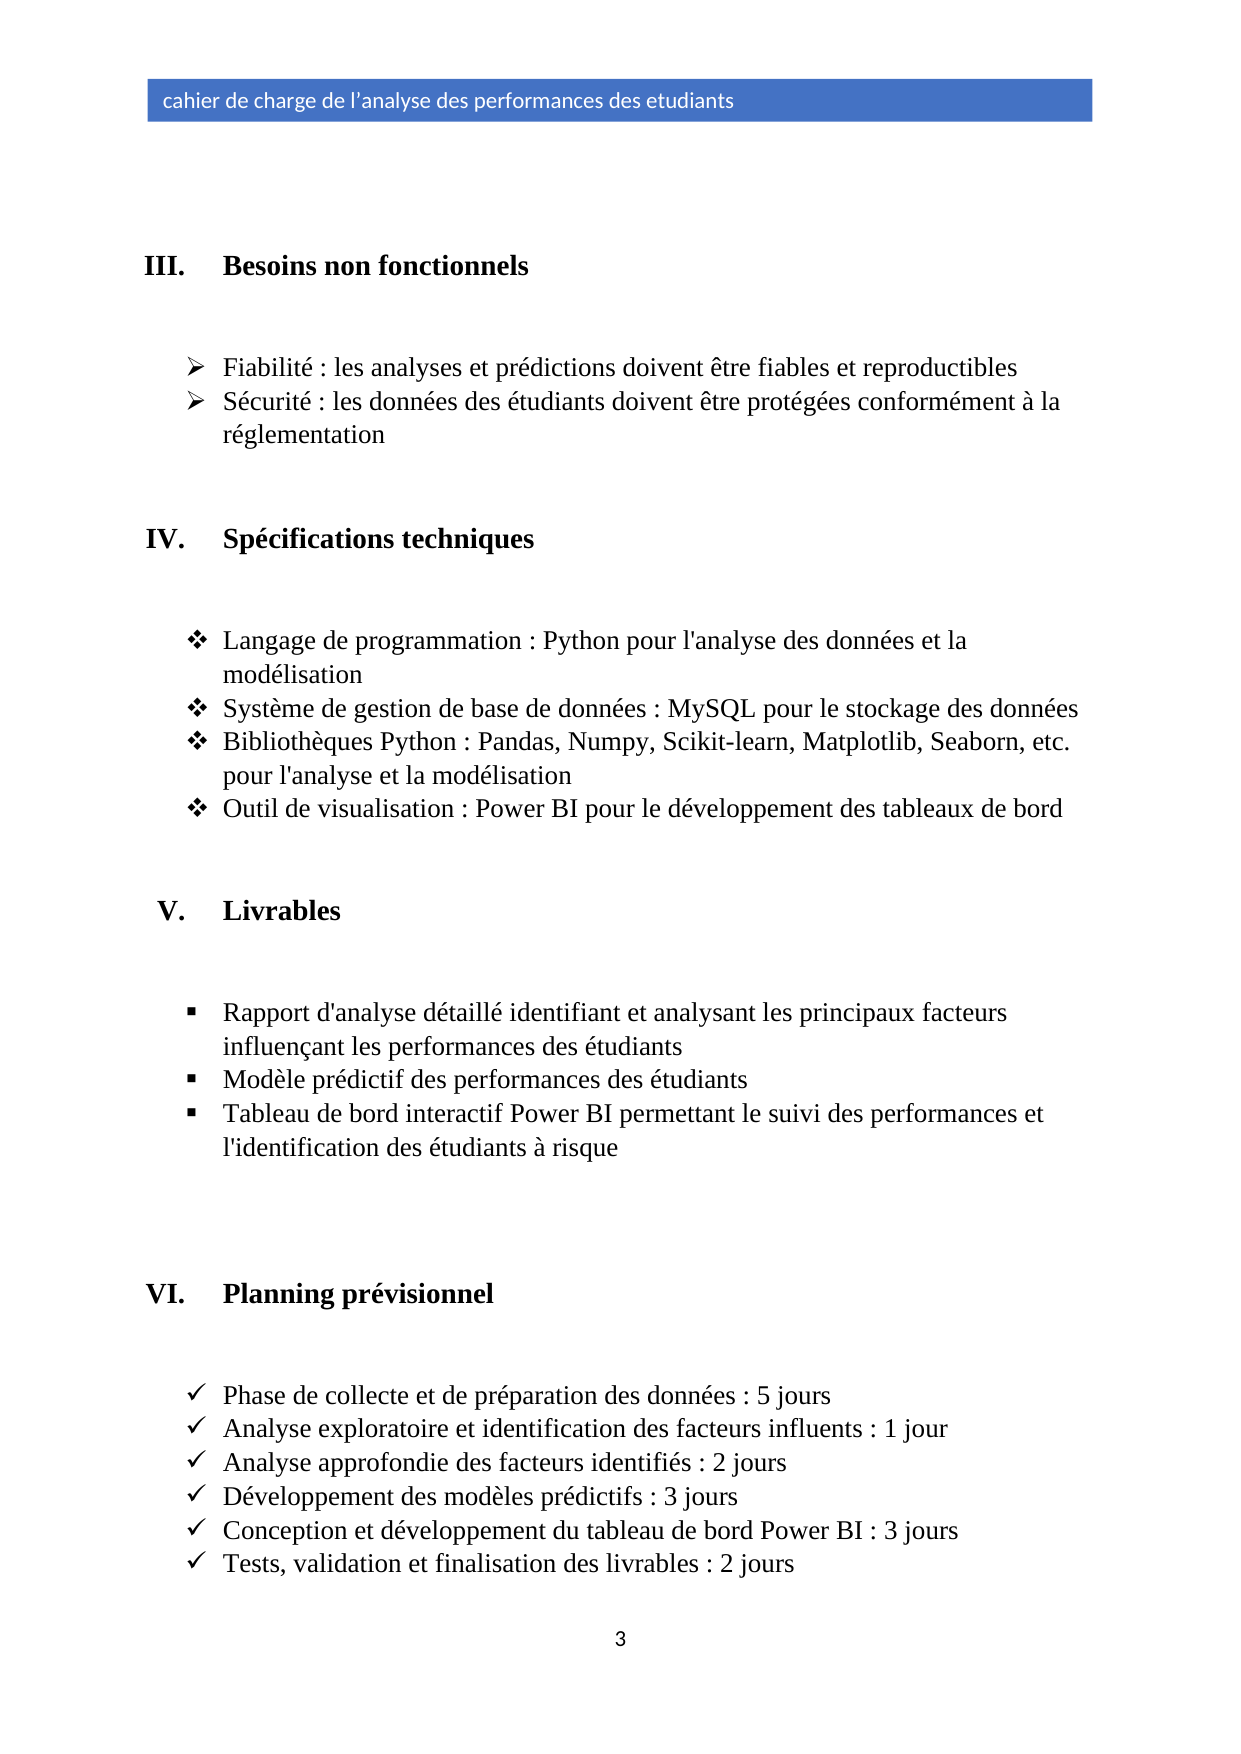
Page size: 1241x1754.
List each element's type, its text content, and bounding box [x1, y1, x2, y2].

list Langage de programmation : Python pour l'analyse des données et la modélisation [185, 624, 1093, 689]
list Sécurité : les données des étudiants doivent être protégées conformément à la réglementation [185, 385, 1093, 449]
list Tests, validation et finalisation des livrables : 2 jours [185, 1547, 1093, 1579]
list Fiabilité : les analyses et prédictions doivent être fiables et reproductibles [185, 351, 1093, 382]
list Rapport d'analyse détaillé identifiant et analysant les principaux facteurs influençant les performances des étudiants [185, 996, 1093, 1061]
list Analyse approfondie des facteurs identifiés : 2 jours [185, 1446, 1093, 1477]
list Planning prévisionnel [185, 1276, 1093, 1309]
list Spécifications techniques [185, 521, 1093, 555]
list Besoins non fonctionnels [185, 248, 1093, 282]
list Tableau de bord interactif Power BI permettant le suivi des performances et l'identification des étudiants à risque [185, 1097, 1093, 1162]
list Bibliothèques Python : Pandas, Numpy, Scikit-learn, Matplotlib, Seaborn, etc. pour l'analyse et la modélisation [185, 725, 1093, 790]
list Développement des modèles prédictifs : 3 jours [185, 1480, 1093, 1511]
list Analyse exploratoire et identification des facteurs influents : 1 jour [185, 1412, 1093, 1444]
list Phase de collecte et de préparation des données : 5 jours [185, 1379, 1093, 1410]
list Outil de visualisation : Power BI pour le développement des tableaux de bord [185, 793, 1093, 824]
list Conception et développement du tableau de bord Power BI : 3 jours [185, 1514, 1093, 1545]
list Système de gestion de base de données : MySQL pour le stockage des données [185, 692, 1093, 723]
list Modèle prédictif des performances des étudiants [185, 1063, 1093, 1095]
list Livrables [185, 893, 1093, 927]
